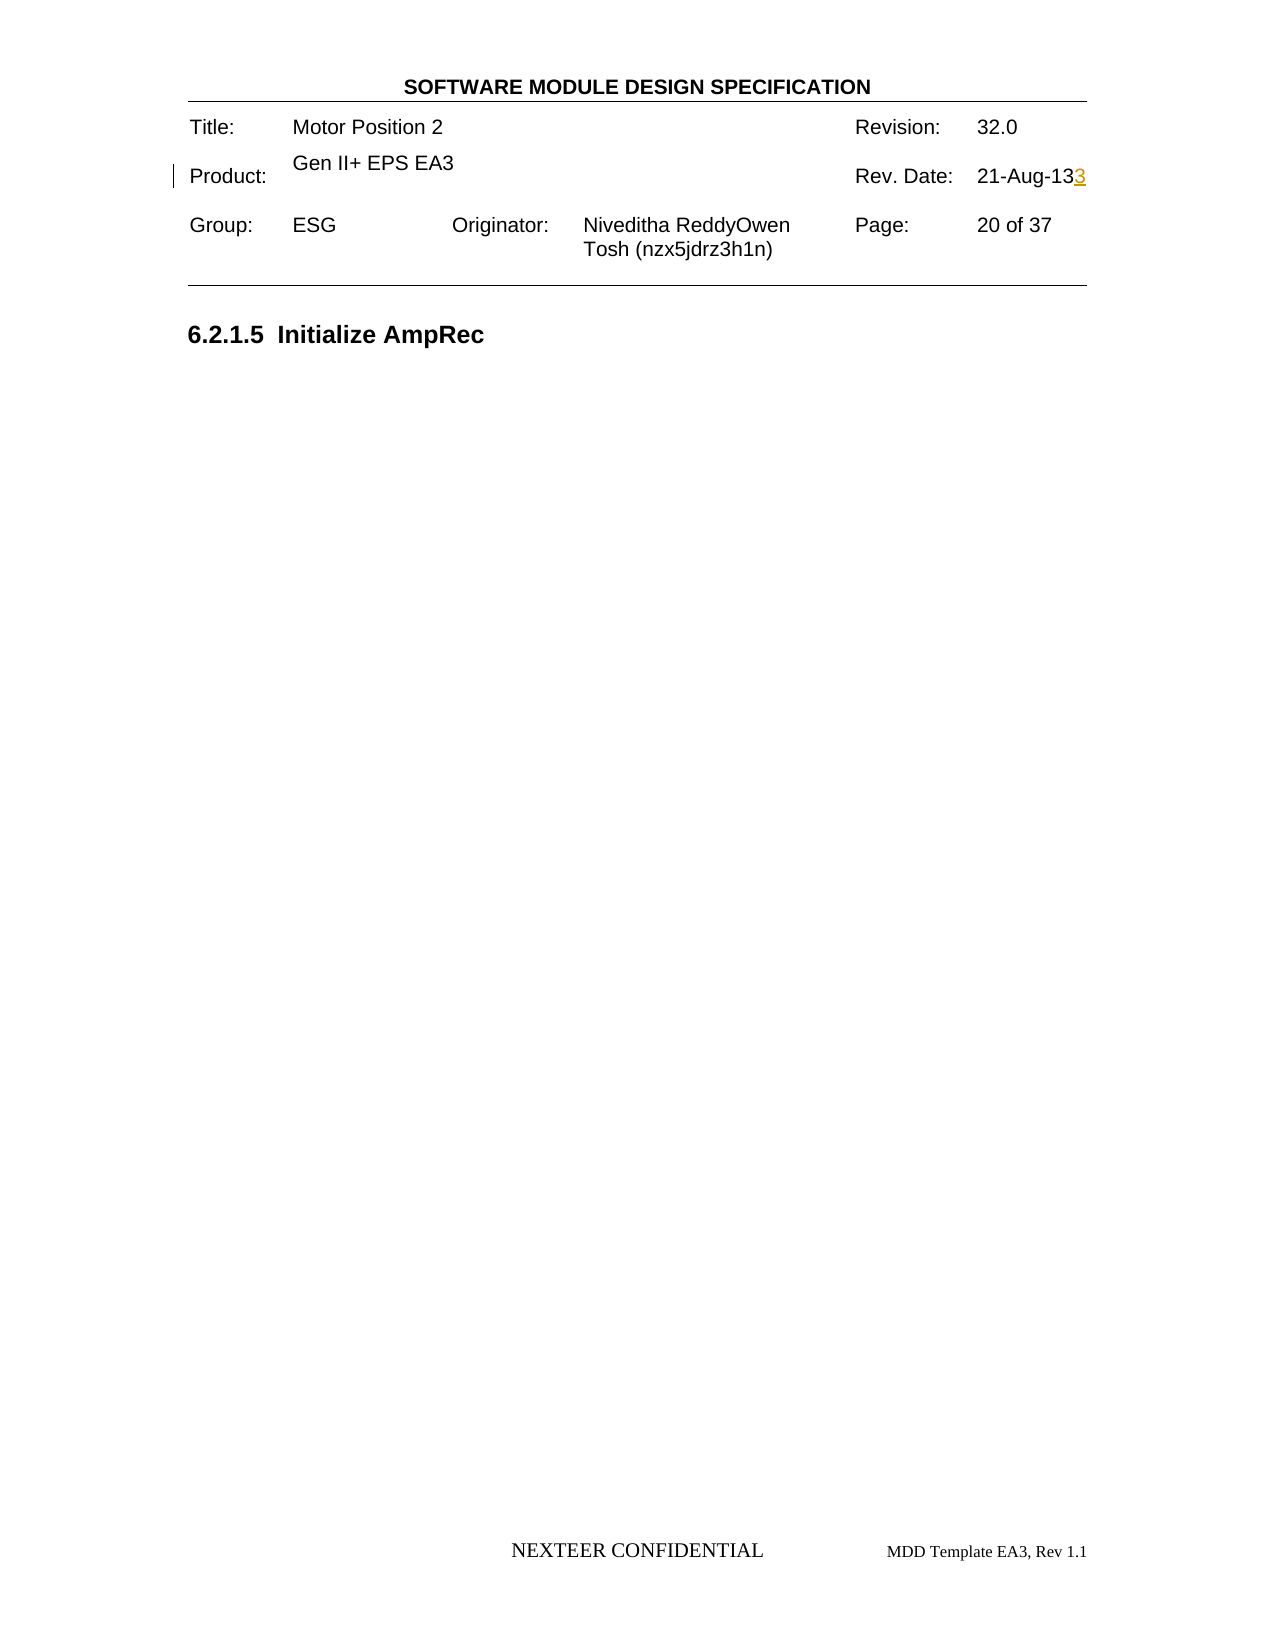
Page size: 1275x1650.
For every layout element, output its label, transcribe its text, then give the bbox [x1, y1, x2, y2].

subtitle Initialize AmpRec [187, 320, 1087, 349]
